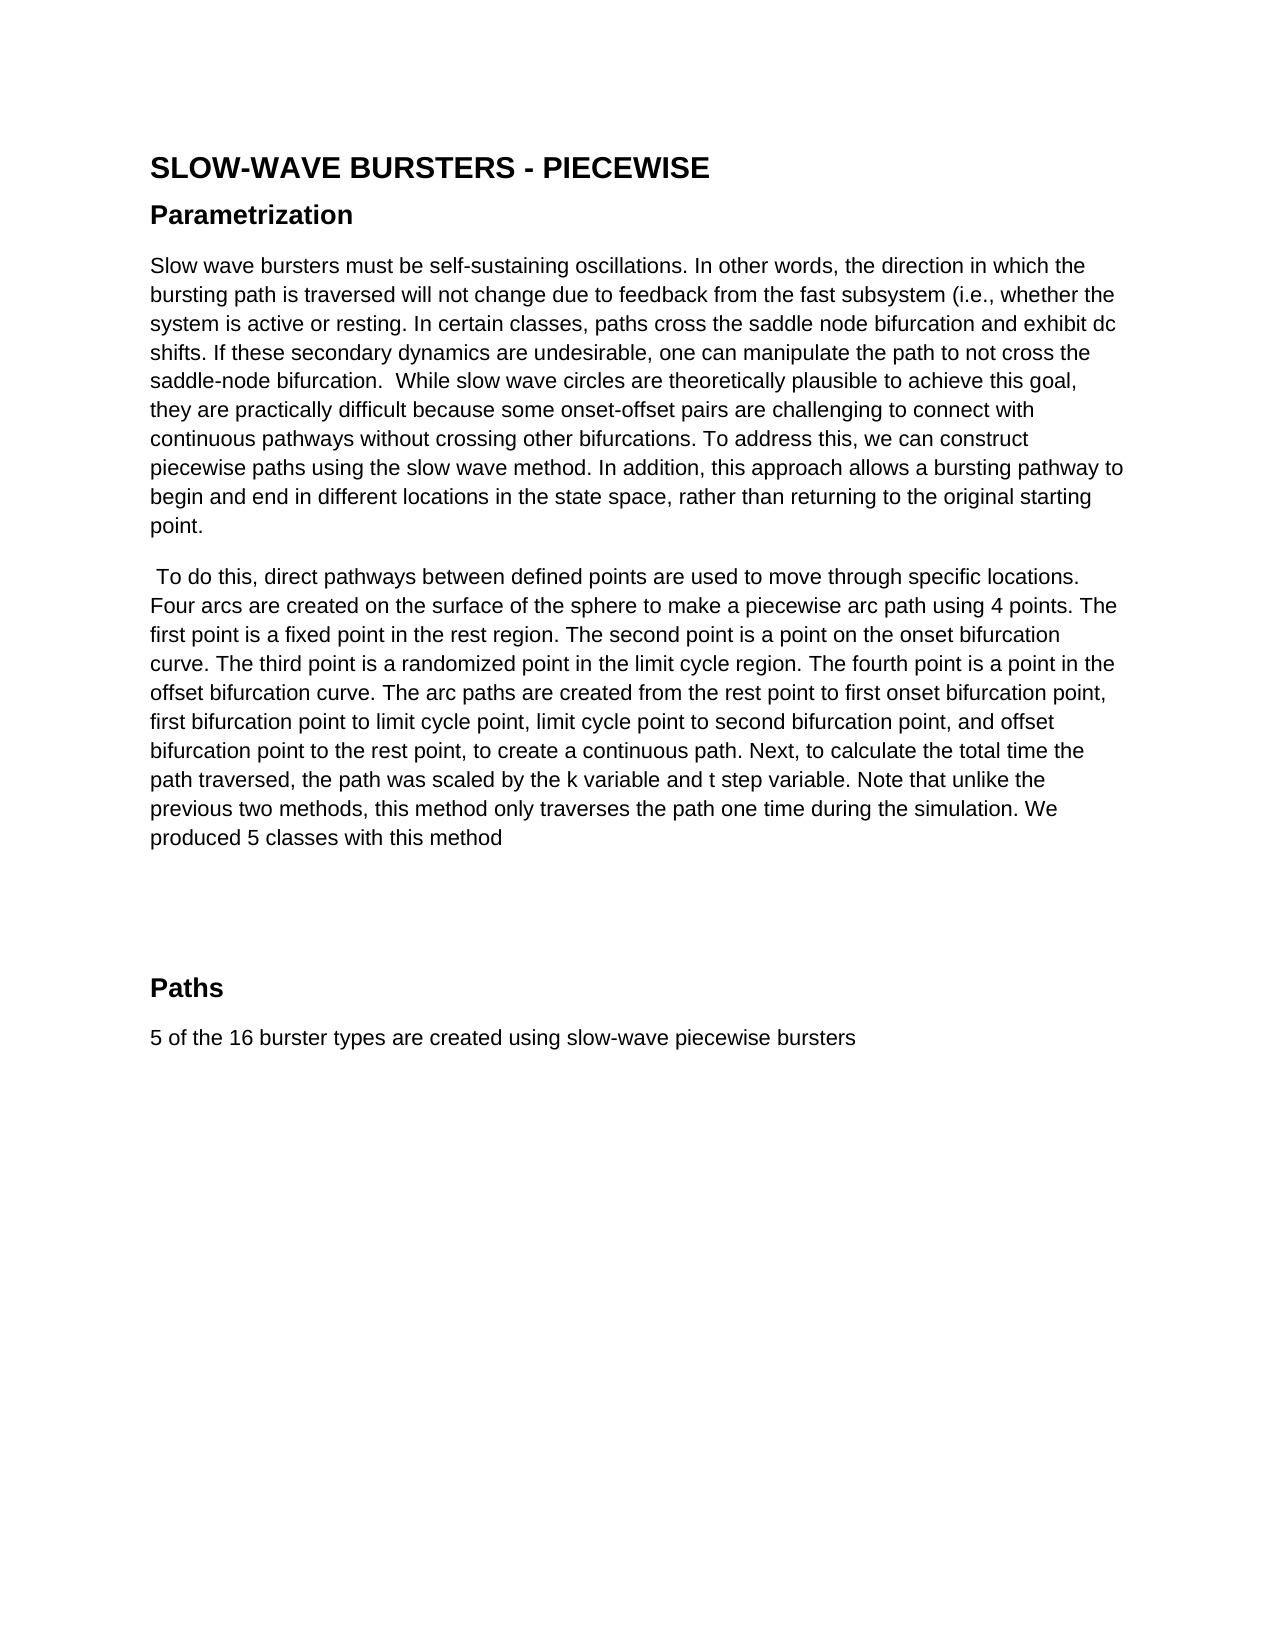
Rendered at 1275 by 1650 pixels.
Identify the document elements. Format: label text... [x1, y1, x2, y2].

subtitle Paths [150, 972, 1125, 1003]
text Slow wave bursters must be self-sustaining oscillations. In other words, the direction in which the bursting path is traversed will not change due to feedback from the fast subsystem (i.e., whether the system is active or resting. In certain classes, paths cross the saddle node bifurcation and exhibit dc shifts. If these secondary dynamics are undesirable, one can manipulate the path to not cross the saddle-node bifurcation. While slow wave circles are theoretically plausible to achieve this goal, they are practically difficult because some onset-offset pairs are challenging to connect with continuous pathways without crossing other bifurcations. To address this, we can construct piecewise paths using the slow wave method. In addition, this approach allows a bursting pathway to begin and end in different locations in the state space, rather than returning to the original starting point. [150, 252, 1125, 538]
text 5 of the 16 burster types are created using slow-wave piecewise bursters [150, 1025, 1125, 1050]
subtitle SLOW-WAVE BURSTERS - PIECEWISE [150, 150, 1125, 185]
subtitle Parametrization [150, 199, 1125, 231]
text To do this, direct pathways between defined points are used to move through specific locations. Four arcs are created on the surface of the sphere to make a piecewise arc path using 4 points. The first point is a fixed point in the rest region. The second point is a point on the onset bifurcation curve. The third point is a randomized point in the limit cycle region. The fourth point is a point in the offset bifurcation curve. The arc paths are created from the rest point to first onset bifurcation point, first bifurcation point to limit cycle point, limit cycle point to second bifurcation point, and offset bifurcation point to the rest point, to create a continuous path. Next, to calculate the total time the path traversed, the path was scaled by the k variable and t step variable. Note that unlike the previous two methods, this method only traverses the path one time during the simulation. We produced 5 classes with this method [150, 564, 1125, 850]
